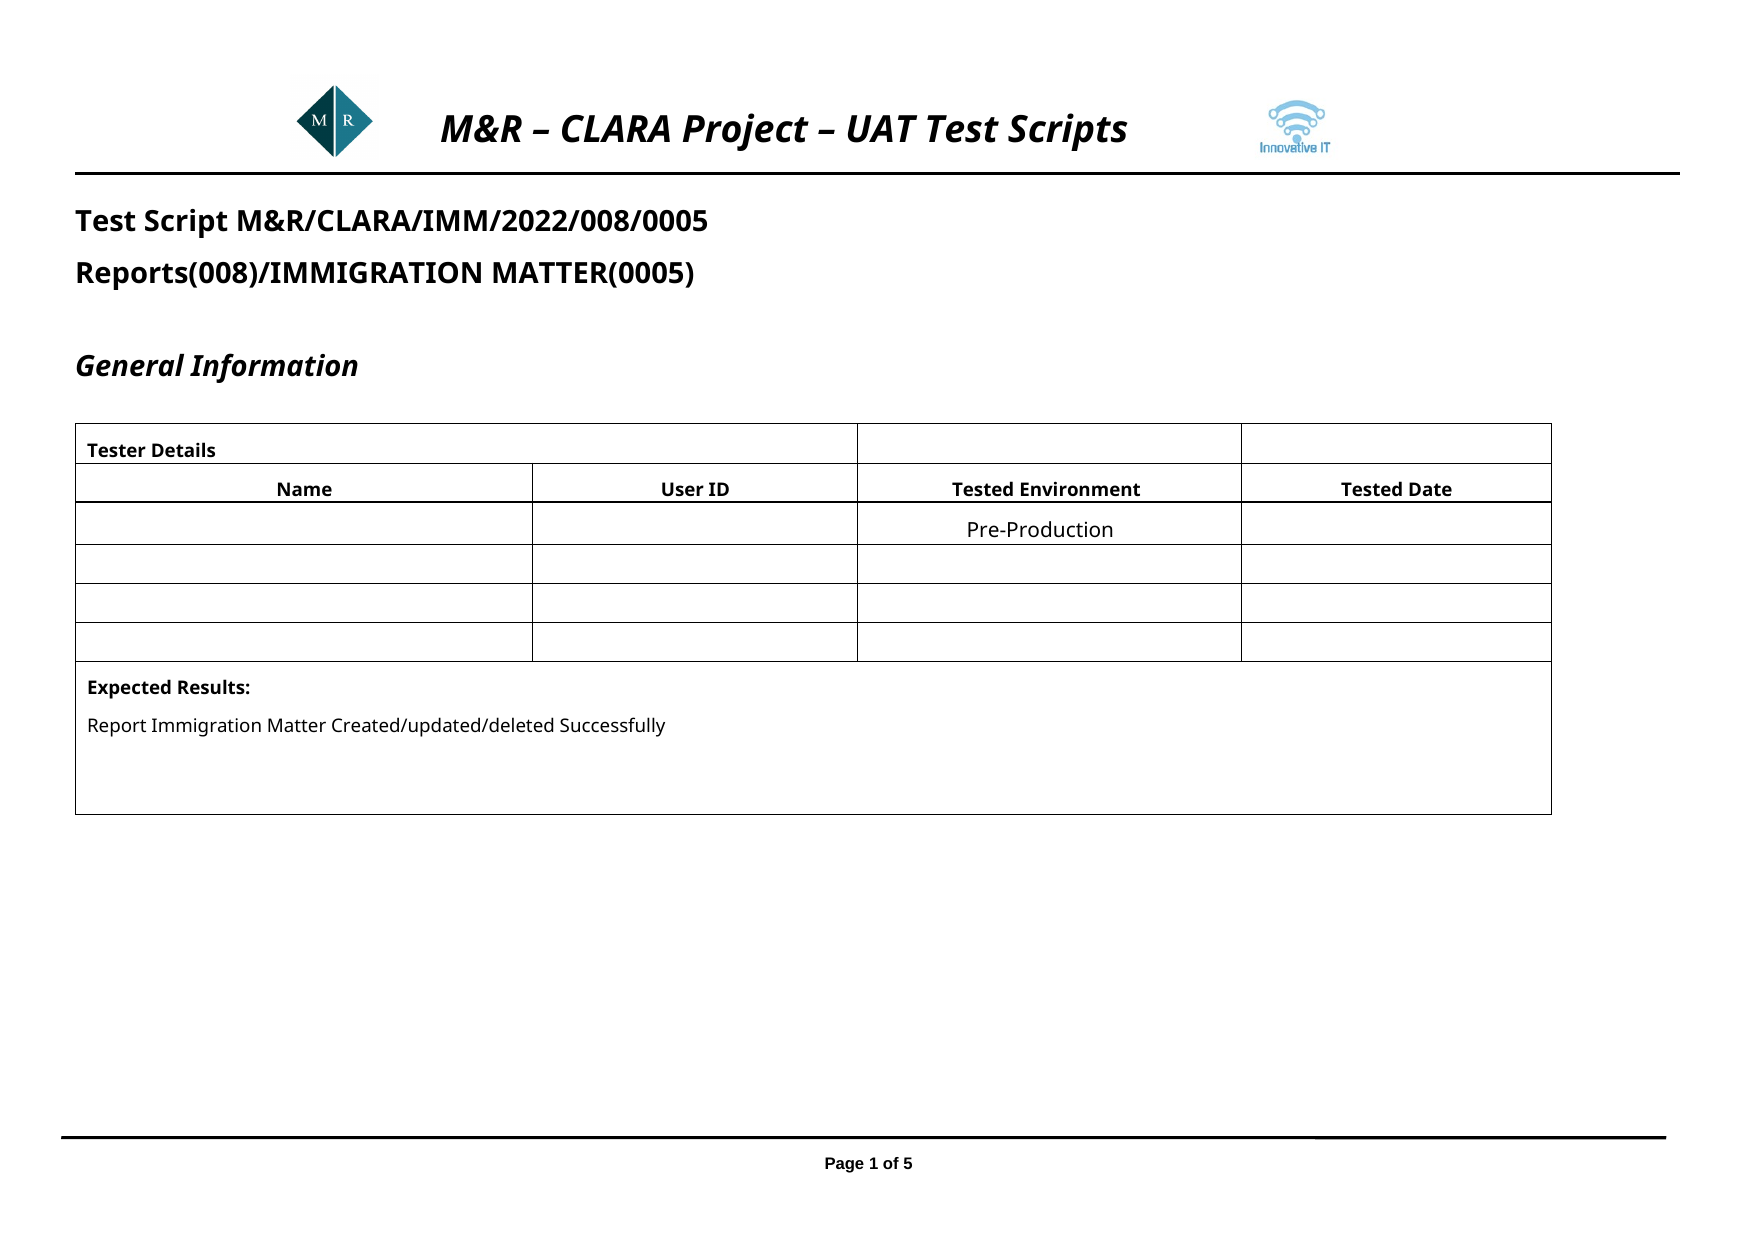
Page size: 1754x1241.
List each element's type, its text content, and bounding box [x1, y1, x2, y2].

table_cell Tested Environment [858, 464, 1241, 501]
table_cell [533, 623, 857, 661]
table_cell [533, 503, 857, 543]
table_cell [858, 545, 1241, 582]
table_cell Name [76, 464, 532, 501]
table_cell [1242, 623, 1551, 661]
table_cell [1242, 545, 1551, 582]
table_cell [1242, 584, 1551, 622]
table_cell [533, 584, 857, 622]
table_cell Expected Results: Report Immigration Matter Created/updated/deleted Successfully [76, 662, 1551, 814]
table_cell [76, 545, 532, 582]
table_cell [1242, 503, 1551, 543]
table_header [1242, 424, 1551, 462]
table_header [858, 424, 1241, 462]
table_cell [858, 623, 1241, 661]
subtitle Test Script M&R/CLARA/IMM/2022/008/0005 [75, 200, 1669, 240]
table_header Tester Details [76, 424, 857, 462]
subtitle Reports(008)/IMMIGRATION MATTER(0005) [75, 252, 1669, 292]
table_cell [76, 503, 532, 543]
table_cell Tested Date [1242, 464, 1551, 501]
table_cell [533, 545, 857, 582]
table_cell [858, 584, 1241, 622]
table_cell User ID [533, 464, 857, 501]
text General Information [75, 346, 1669, 385]
picture [290, 74, 379, 160]
picture [1243, 84, 1350, 160]
table_cell Pre-Production [858, 503, 1241, 543]
table_cell [76, 584, 532, 622]
table_cell [76, 623, 532, 661]
